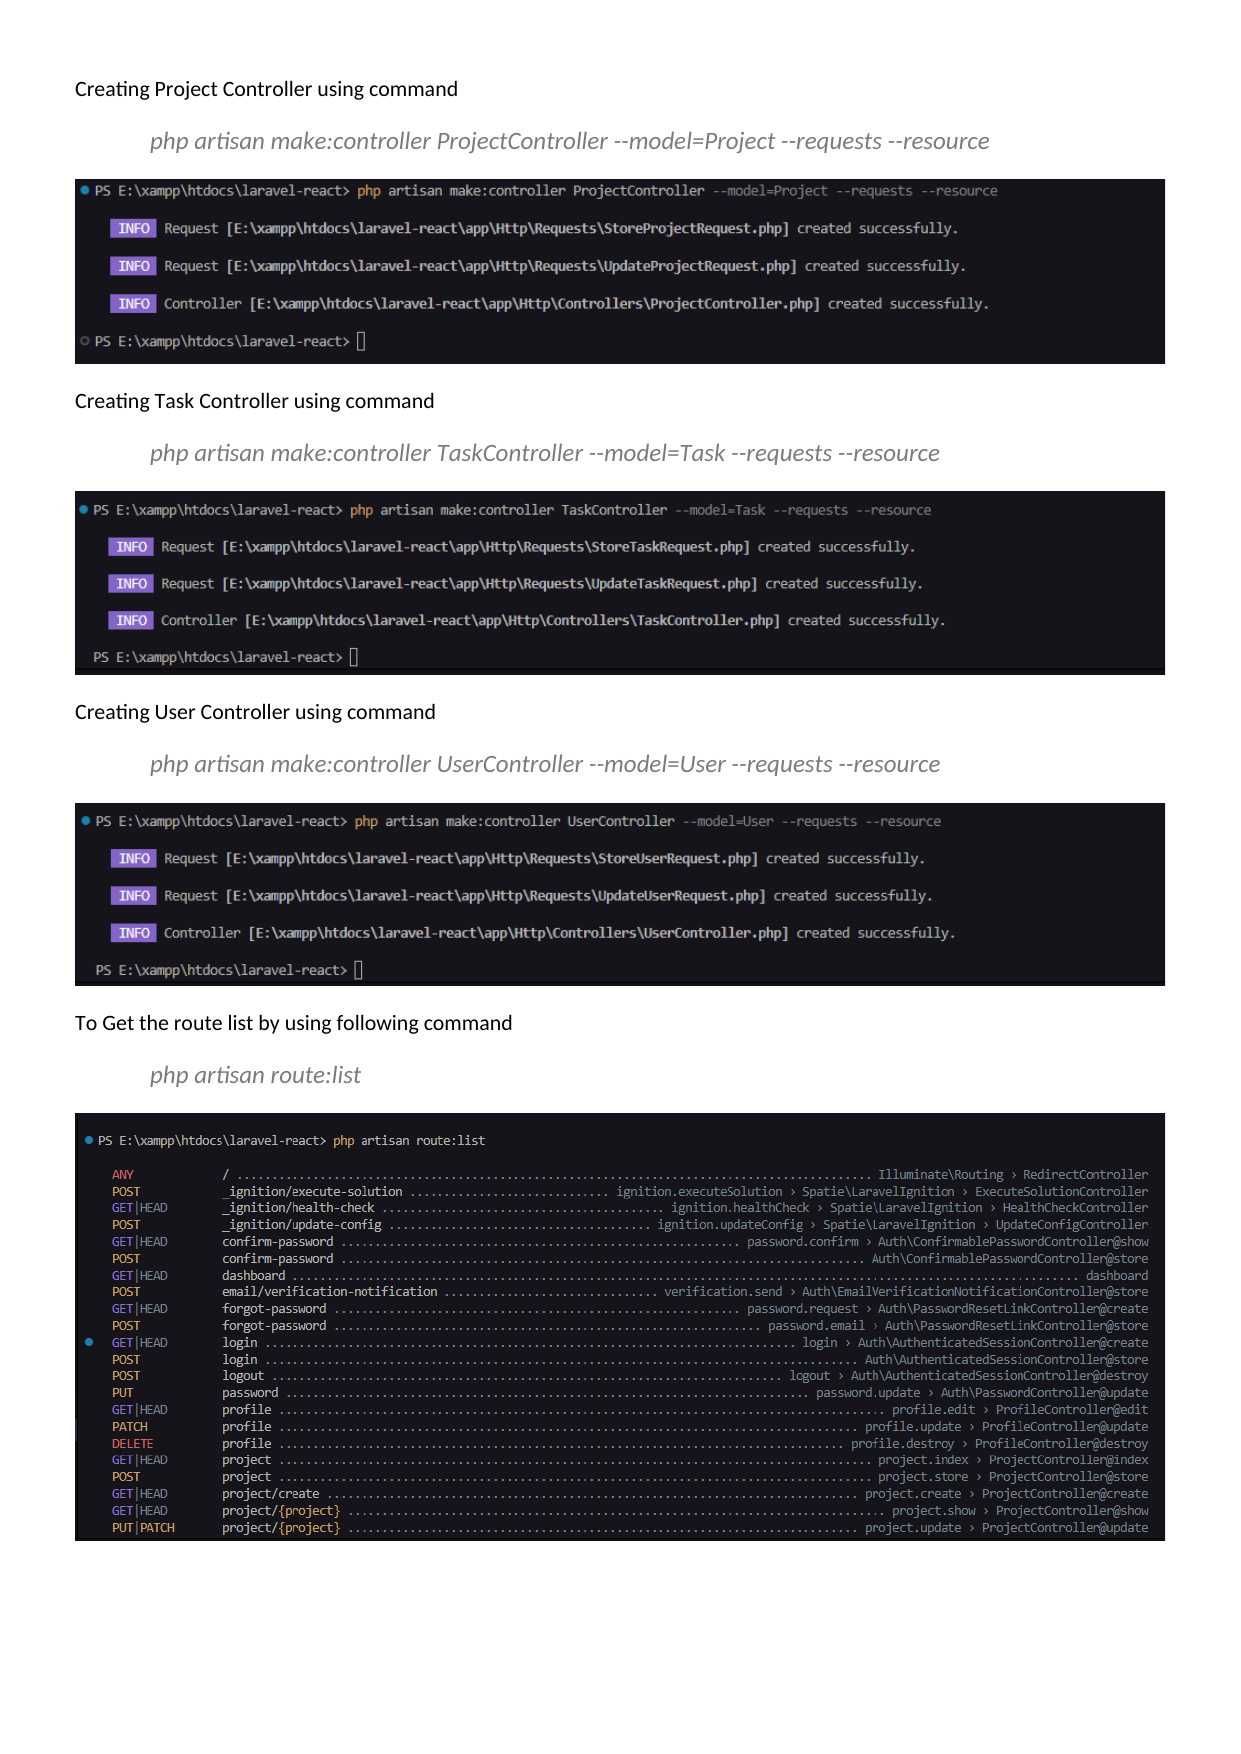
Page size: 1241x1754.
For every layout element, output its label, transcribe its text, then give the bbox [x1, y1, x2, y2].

text php artisan make:controller TaskController --model=Task --requests --resource [75, 437, 1090, 467]
text Creating Task Controller using command [75, 387, 1165, 414]
text php artisan make:controller UserController --model=User --requests --resource [75, 748, 1090, 779]
picture [75, 1113, 1166, 1541]
text php artisan make:controller ProjectController --model=Project --requests --resource [75, 125, 1090, 156]
picture [75, 179, 1166, 364]
text php artisan route:list [75, 1059, 1090, 1089]
text Creating User Controller using command [75, 698, 1165, 725]
text To Get the route list by using following command [75, 1009, 1165, 1036]
picture [75, 803, 1166, 986]
text Creating Project Controller using command [75, 75, 1165, 102]
picture [75, 491, 1166, 675]
